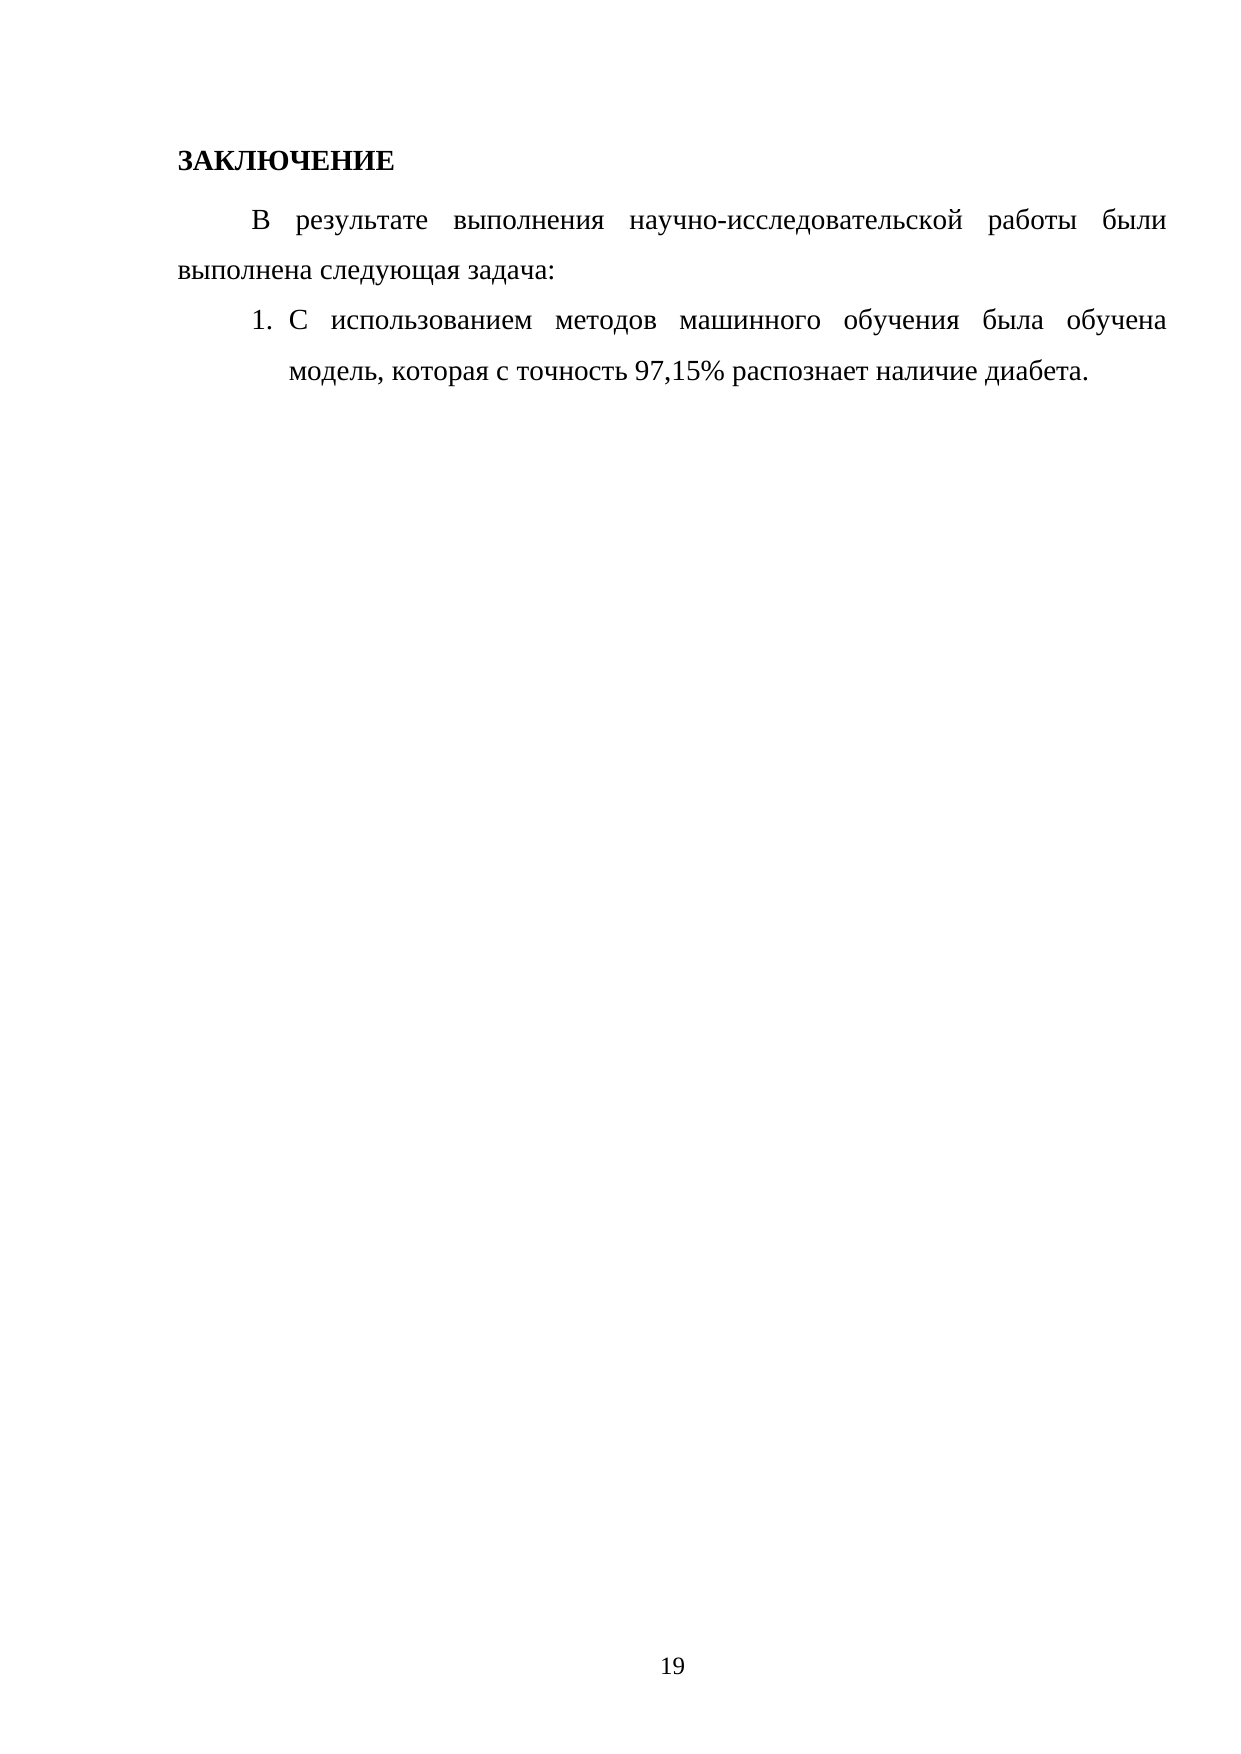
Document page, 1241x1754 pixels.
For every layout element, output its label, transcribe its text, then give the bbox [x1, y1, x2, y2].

subtitle ЗАКЛЮЧЕНИЕ [177, 143, 1167, 177]
list C использованием методов машинного обучения была обучена модель, которая с точность 97,15% распознает наличие диабета. [251, 302, 1167, 386]
text В результате выполнения научно-исследовательской работы были выполнена следующая задача: [177, 202, 1167, 286]
